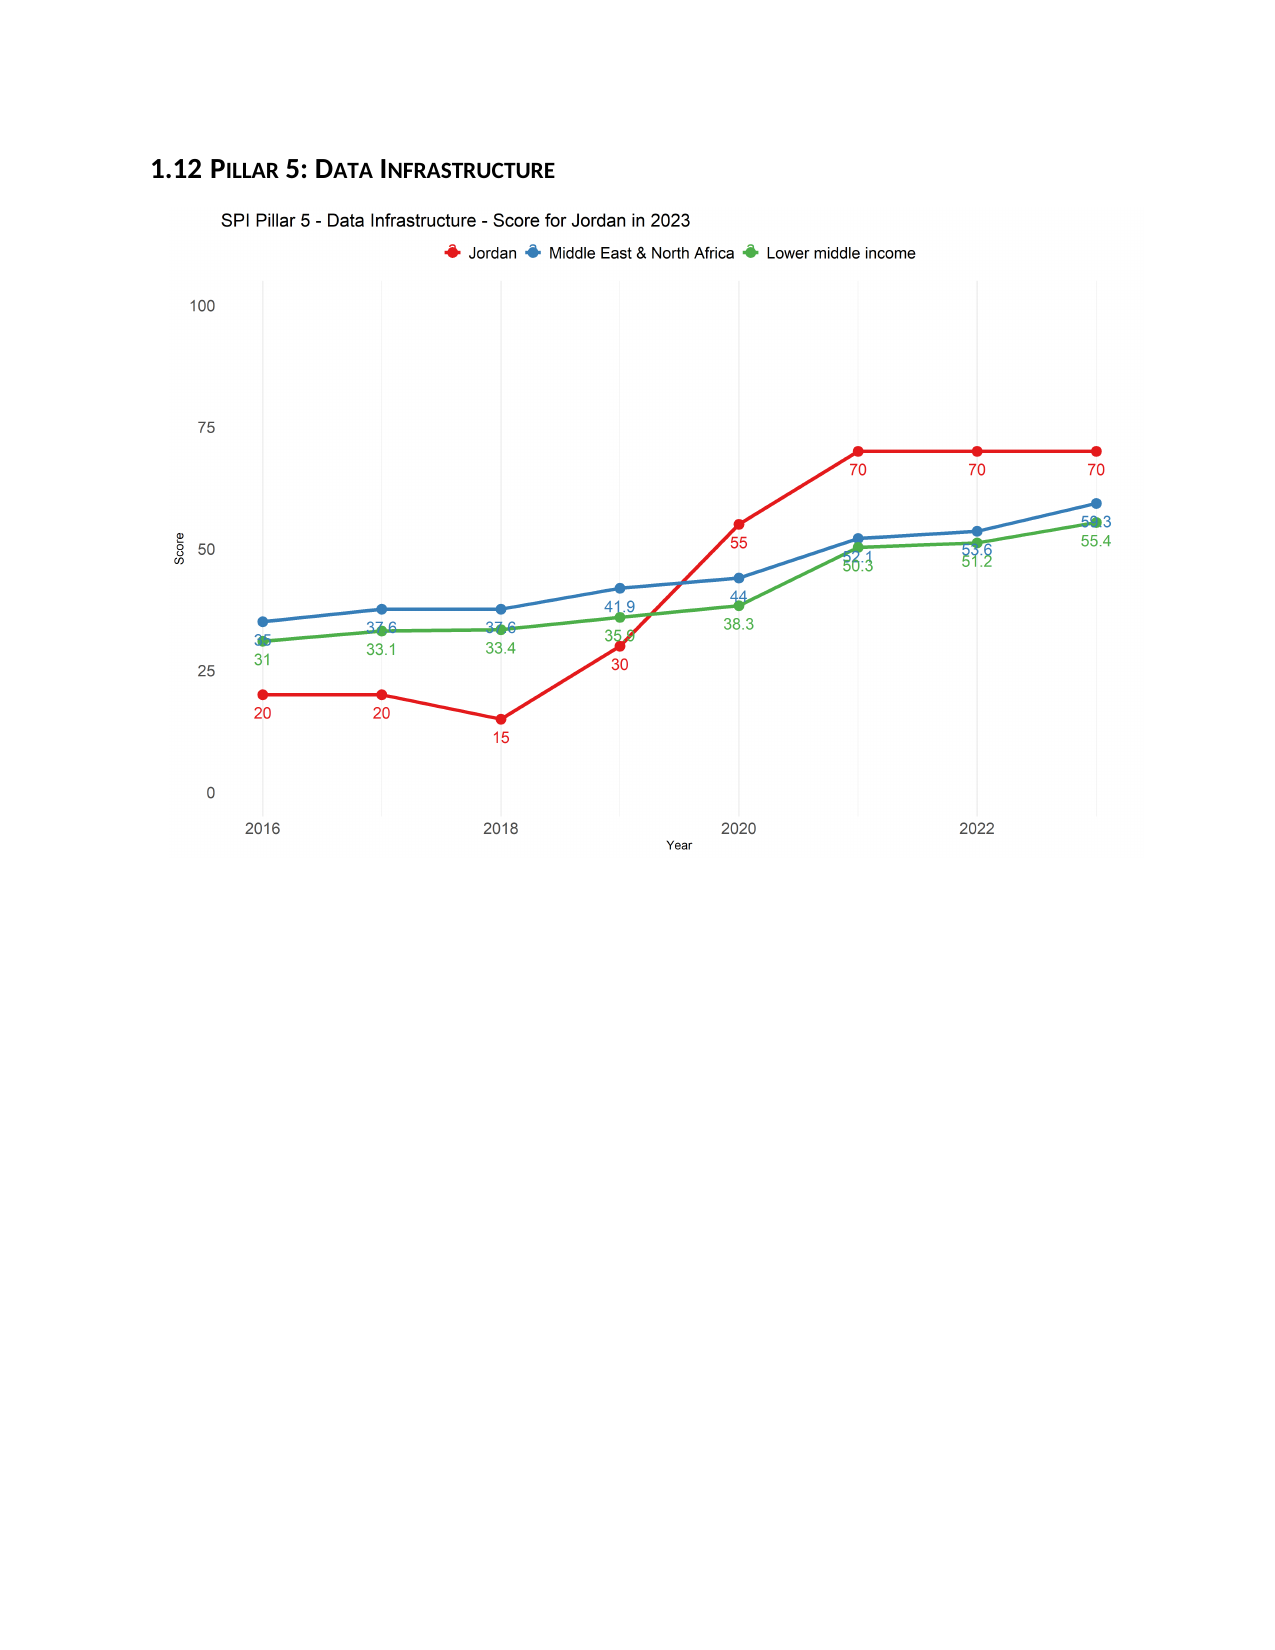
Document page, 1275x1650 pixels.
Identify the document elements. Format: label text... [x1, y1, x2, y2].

subtitle Pillar 5: Data Infrastructure [150, 150, 1125, 186]
picture [168, 207, 1144, 858]
